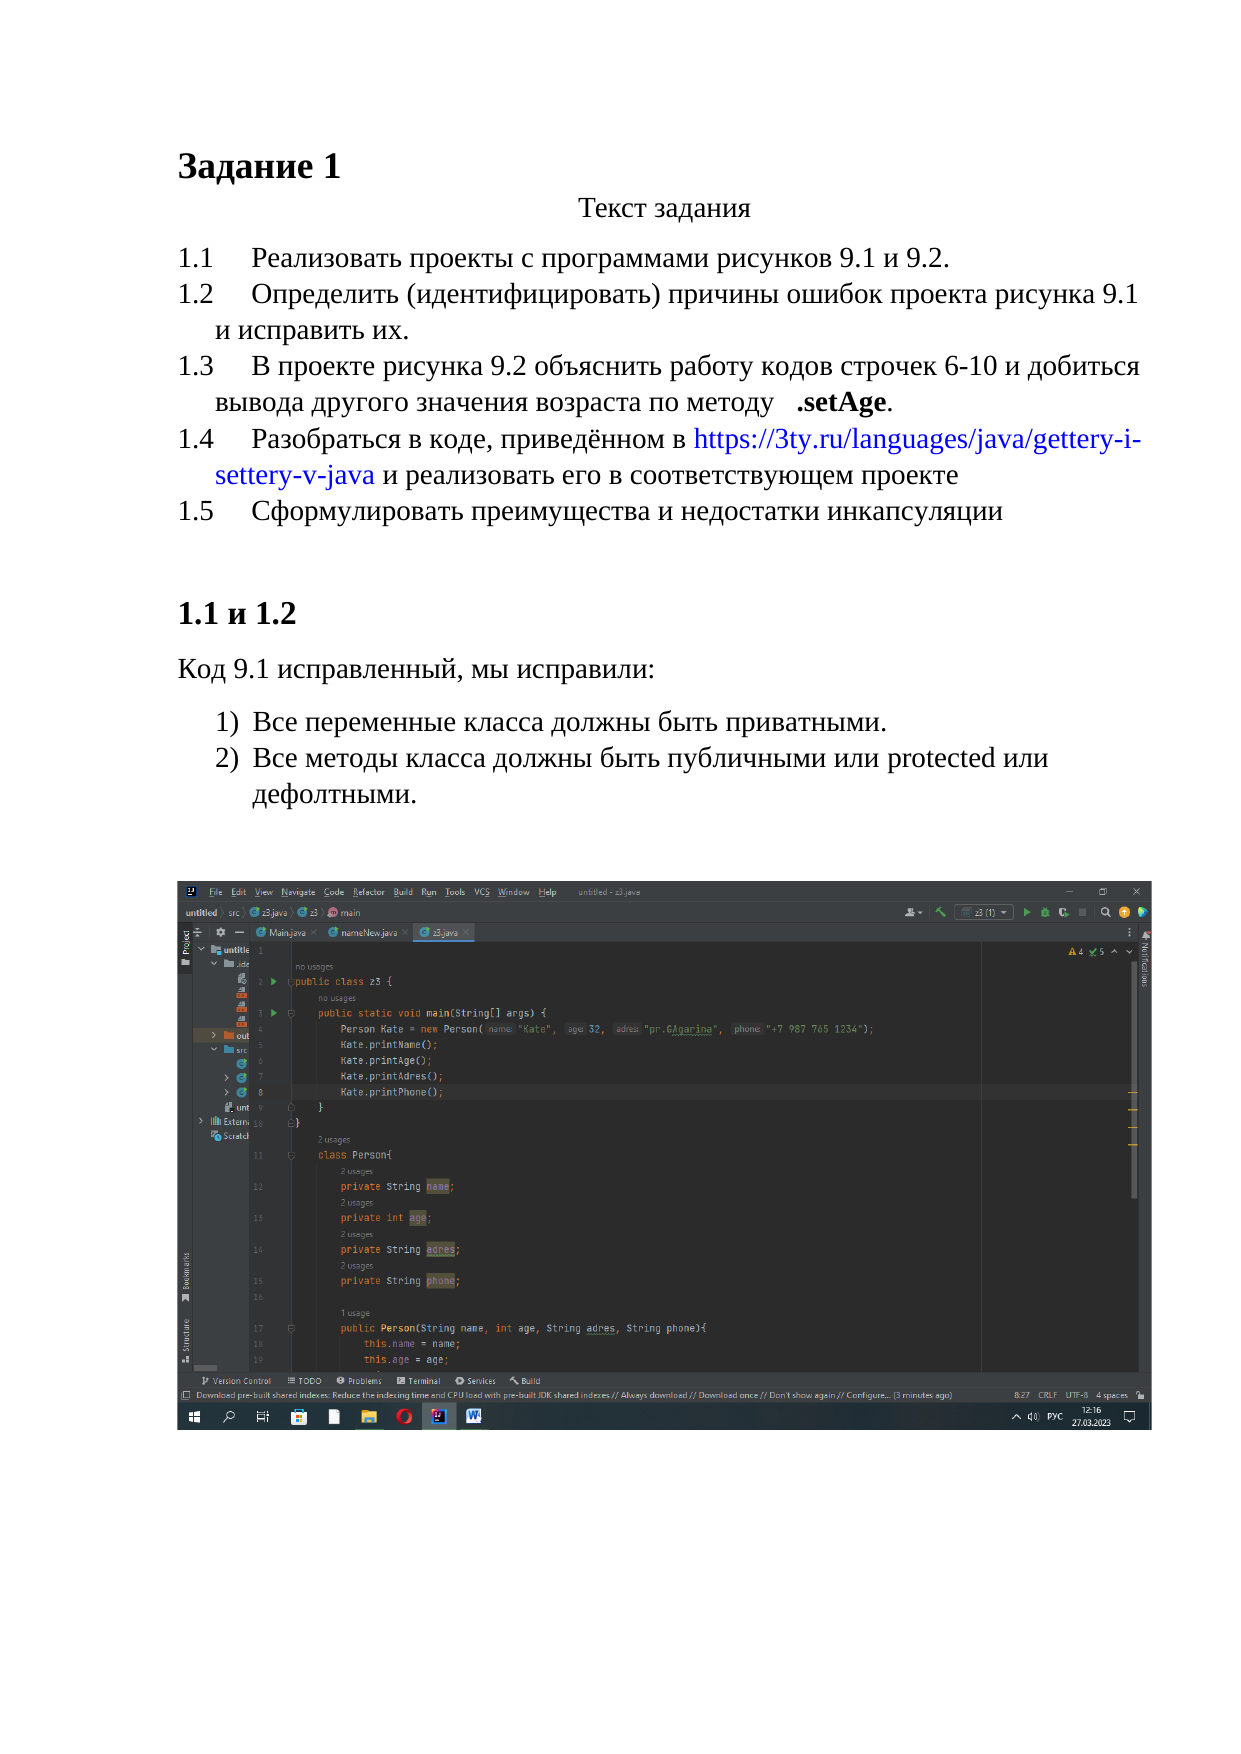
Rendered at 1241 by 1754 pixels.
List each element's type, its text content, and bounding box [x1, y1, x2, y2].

list Сформулировать преимущества и недостатки инкапсуляции [177, 493, 1152, 527]
list Реализовать проекты с программами рисунков 9.1 и 9.2. [177, 240, 1152, 273]
list Все методы класса должны быть публичными или protected или дефолтными. [215, 740, 1152, 810]
list Все переменные класса должны быть приватными. [215, 704, 1152, 737]
subtitle 1.1 и 1.2 [177, 593, 1152, 632]
list Разобраться в коде, приведённом в https://3ty.ru/languages/java/gettery-i-settery-v-java и реализовать его в соответствующем проекте [177, 421, 1152, 490]
list Определить (идентифицировать) причины ошибок проекта рисунка 9.1 и исправить их. [177, 276, 1152, 346]
title Текст задания [177, 190, 1152, 223]
picture [177, 881, 1152, 1430]
text Код 9.1 исправленный, мы исправили: [177, 651, 1152, 684]
subtitle Задание 1 [177, 143, 1152, 186]
list В проекте рисунка 9.2 объяснить работу кодов строчек 6-10 и добиться вывода другого значения возраста по методу .setAge. [177, 348, 1152, 418]
